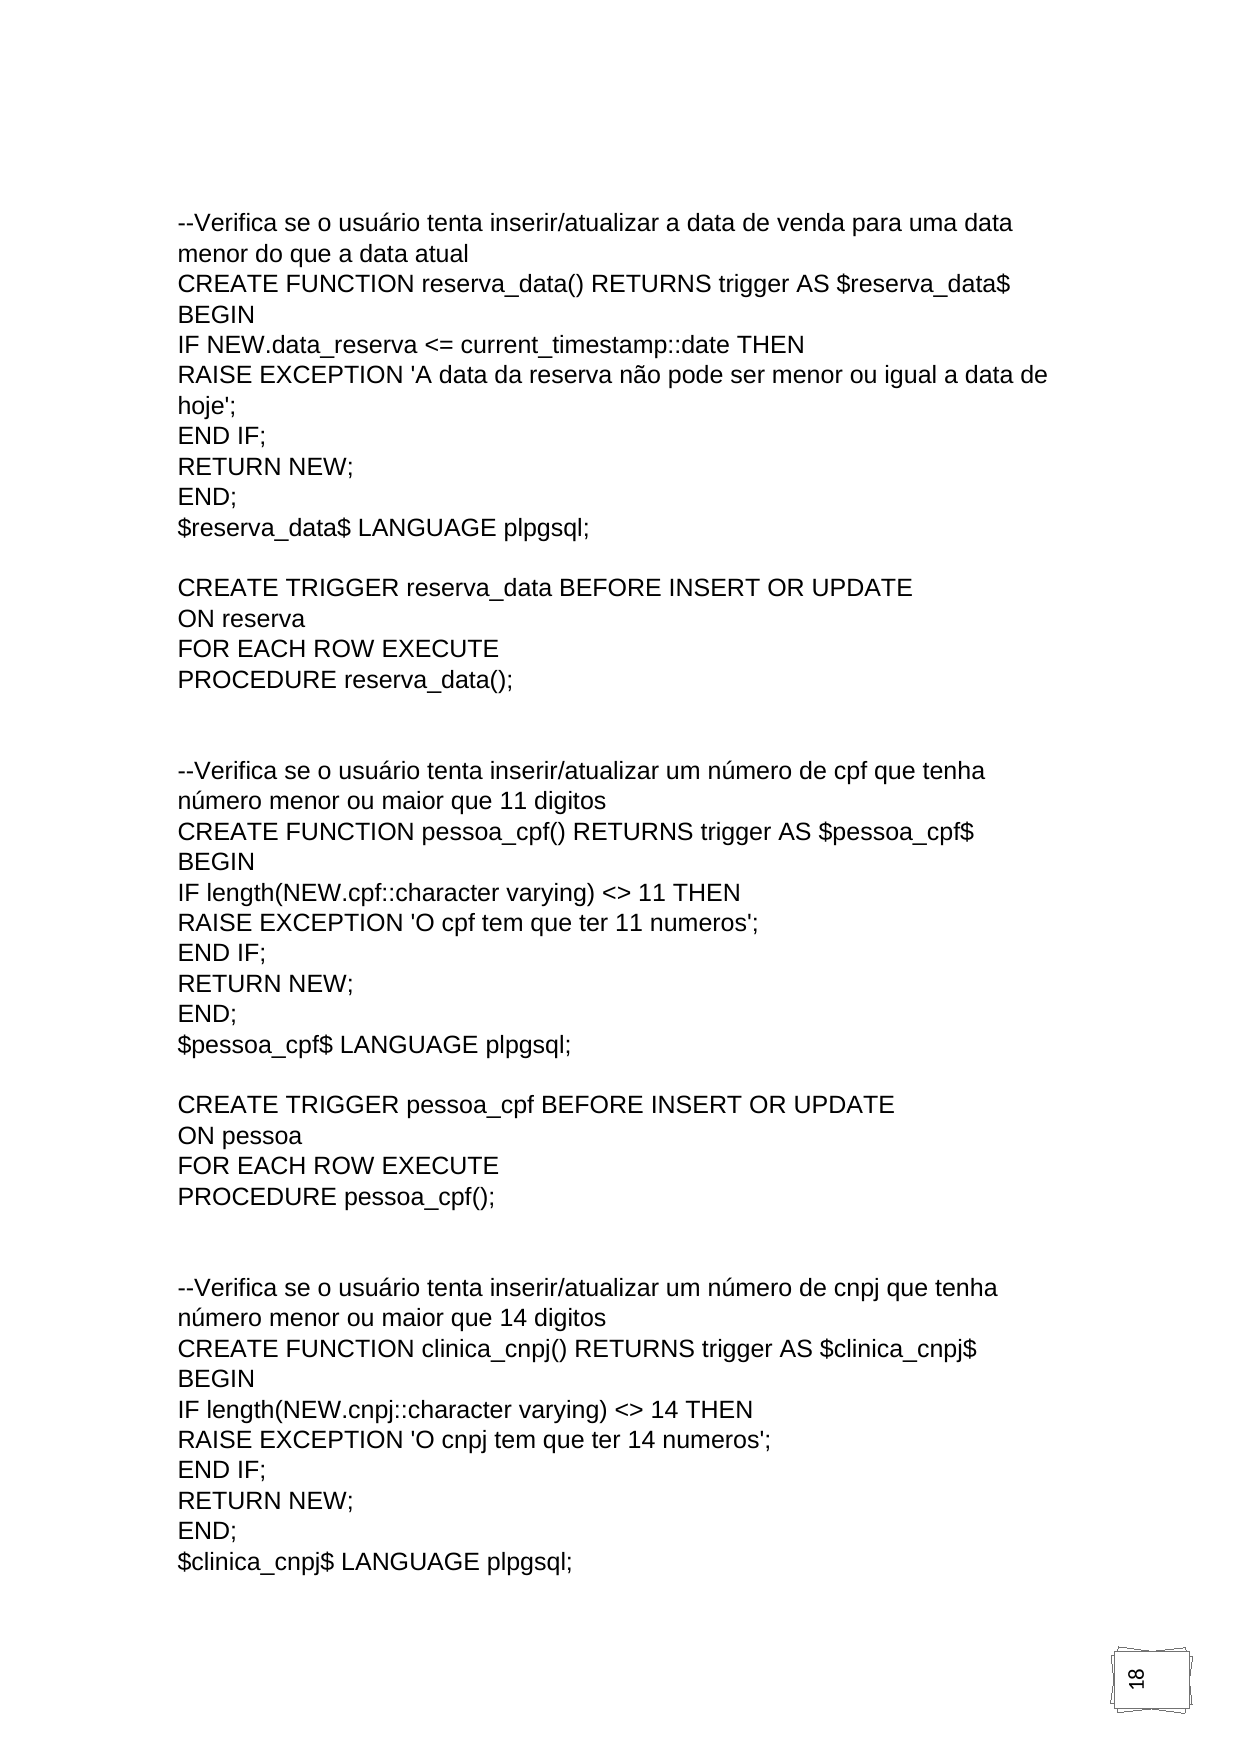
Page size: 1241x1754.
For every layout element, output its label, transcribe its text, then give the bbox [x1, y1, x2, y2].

text PROCEDURE reserva_data(); [177, 665, 1063, 693]
text END; [177, 999, 1063, 1028]
text FOR EACH ROW EXECUTE [177, 1151, 1063, 1180]
text END IF; [177, 421, 1063, 450]
text $clinica_cnpj$ LANGUAGE plpgsql; [177, 1547, 1063, 1576]
text CREATE FUNCTION reserva_data() RETURNS trigger AS $reserva_data$ [177, 269, 1063, 298]
text --Verifica se o usuário tenta inserir/atualizar um número de cnpj que tenha número menor ou maior que 14 digitos [177, 1273, 1063, 1332]
text CREATE TRIGGER reserva_data BEFORE INSERT OR UPDATE [177, 573, 1063, 602]
text BEGIN [177, 847, 1063, 876]
text $pessoa_cpf$ LANGUAGE plpgsql; [177, 1030, 1063, 1058]
text END; [177, 1516, 1063, 1545]
text ON pessoa [177, 1121, 1063, 1150]
text CREATE FUNCTION pessoa_cpf() RETURNS trigger AS $pessoa_cpf$ [177, 817, 1063, 846]
text FOR EACH ROW EXECUTE [177, 634, 1063, 663]
text RAISE EXCEPTION 'O cnpj tem que ter 14 numeros'; [177, 1425, 1063, 1454]
text --Verifica se o usuário tenta inserir/atualizar um número de cpf que tenha número menor ou maior que 11 digitos [177, 756, 1063, 815]
text ON reserva [177, 604, 1063, 633]
text PROCEDURE pessoa_cpf(); [177, 1182, 1063, 1211]
text END; [177, 482, 1063, 511]
text RAISE EXCEPTION 'O cpf tem que ter 11 numeros'; [177, 908, 1063, 937]
text IF length(NEW.cpf::character varying) <> 11 THEN [177, 878, 1063, 906]
text $reserva_data$ LANGUAGE plpgsql; [177, 513, 1063, 541]
text END IF; [177, 1456, 1063, 1484]
text BEGIN [177, 300, 1063, 328]
text BEGIN [177, 1364, 1063, 1393]
text --Verifica se o usuário tenta inserir/atualizar a data de venda para uma data menor do que a data atual [177, 208, 1063, 268]
text RETURN NEW; [177, 452, 1063, 481]
text CREATE FUNCTION clinica_cnpj() RETURNS trigger AS $clinica_cnpj$ [177, 1334, 1063, 1363]
text RAISE EXCEPTION 'A data da reserva não pode ser menor ou igual a data de hoje'; [177, 361, 1063, 420]
text CREATE TRIGGER pessoa_cpf BEFORE INSERT OR UPDATE [177, 1091, 1063, 1119]
text END IF; [177, 938, 1063, 967]
text IF length(NEW.cnpj::character varying) <> 14 THEN [177, 1395, 1063, 1423]
text IF NEW.data_reserva <= current_timestamp::date THEN [177, 330, 1063, 359]
text RETURN NEW; [177, 969, 1063, 998]
text RETURN NEW; [177, 1486, 1063, 1515]
